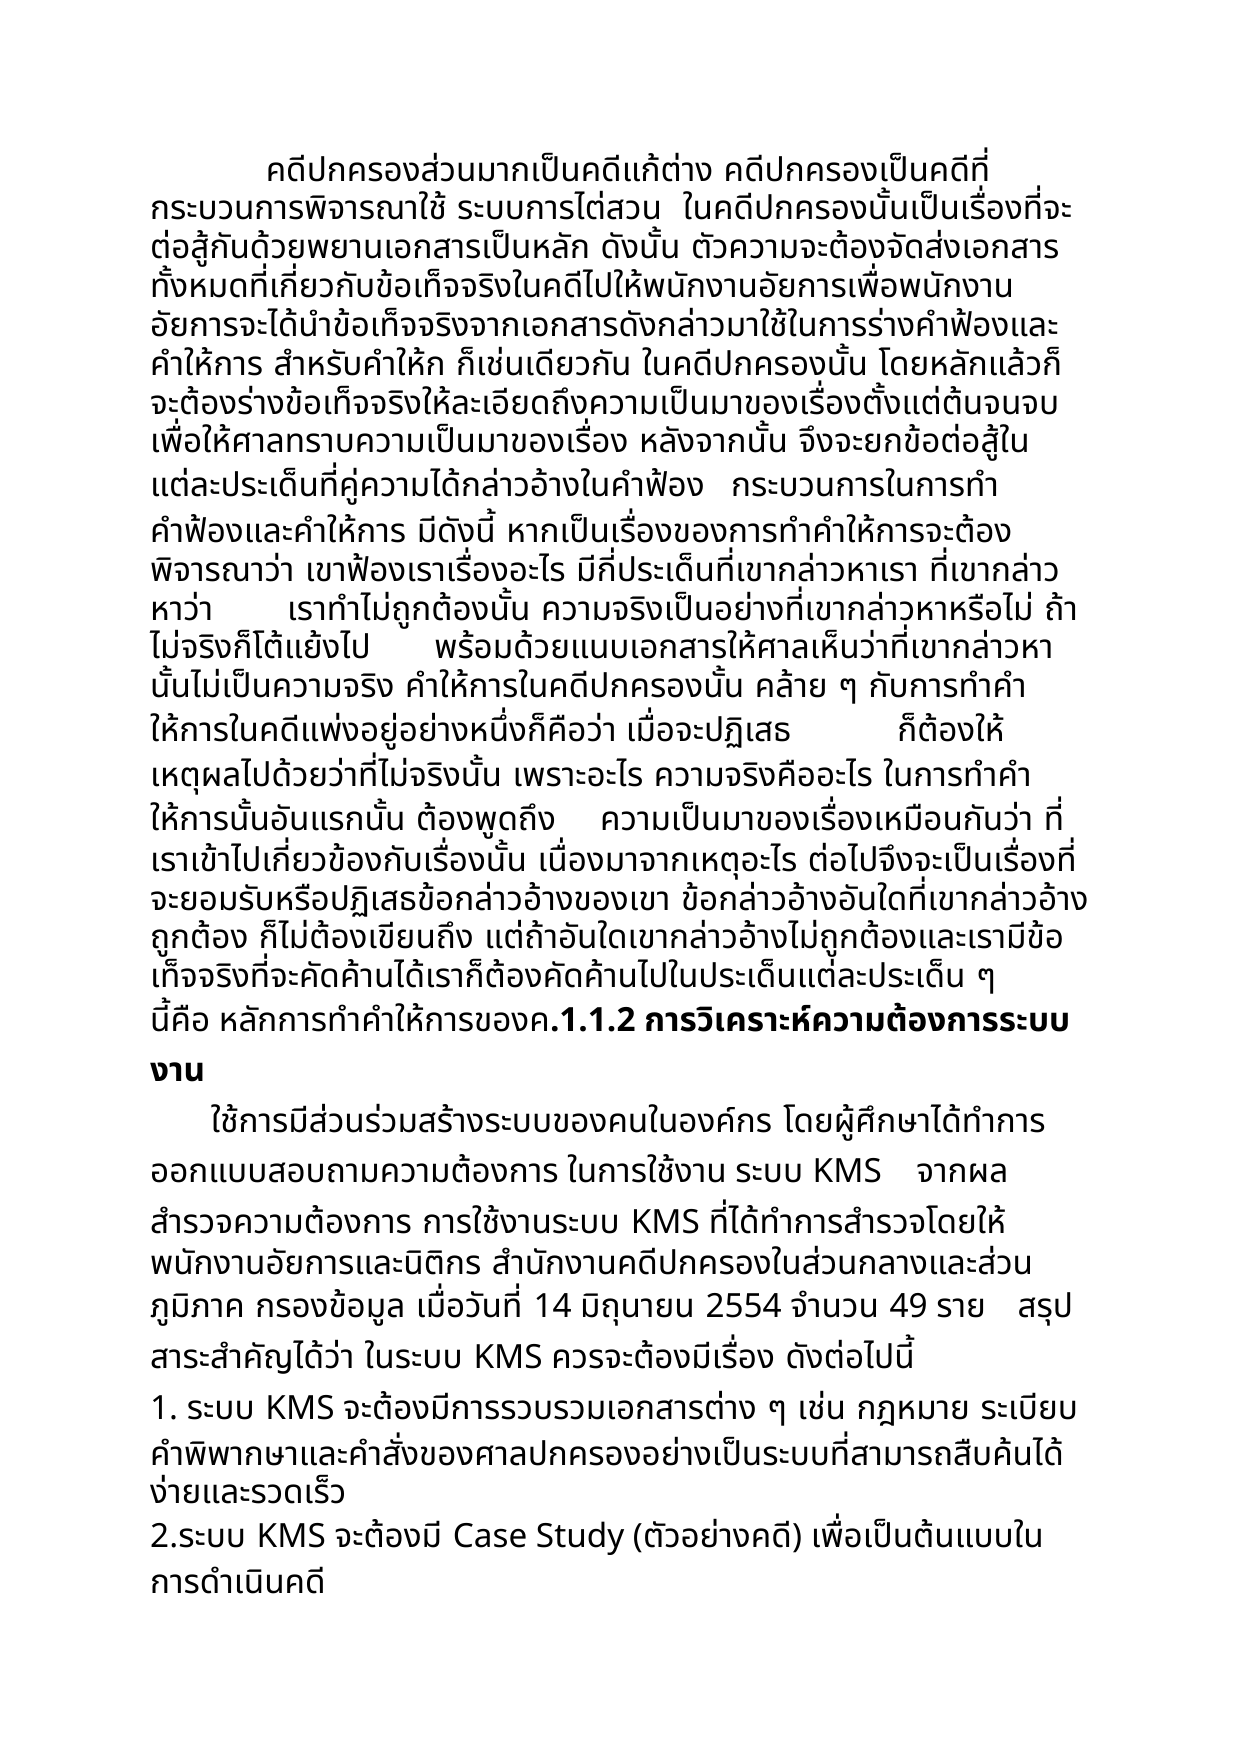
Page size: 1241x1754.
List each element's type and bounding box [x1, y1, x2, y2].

list [150, 150, 1090, 1601]
